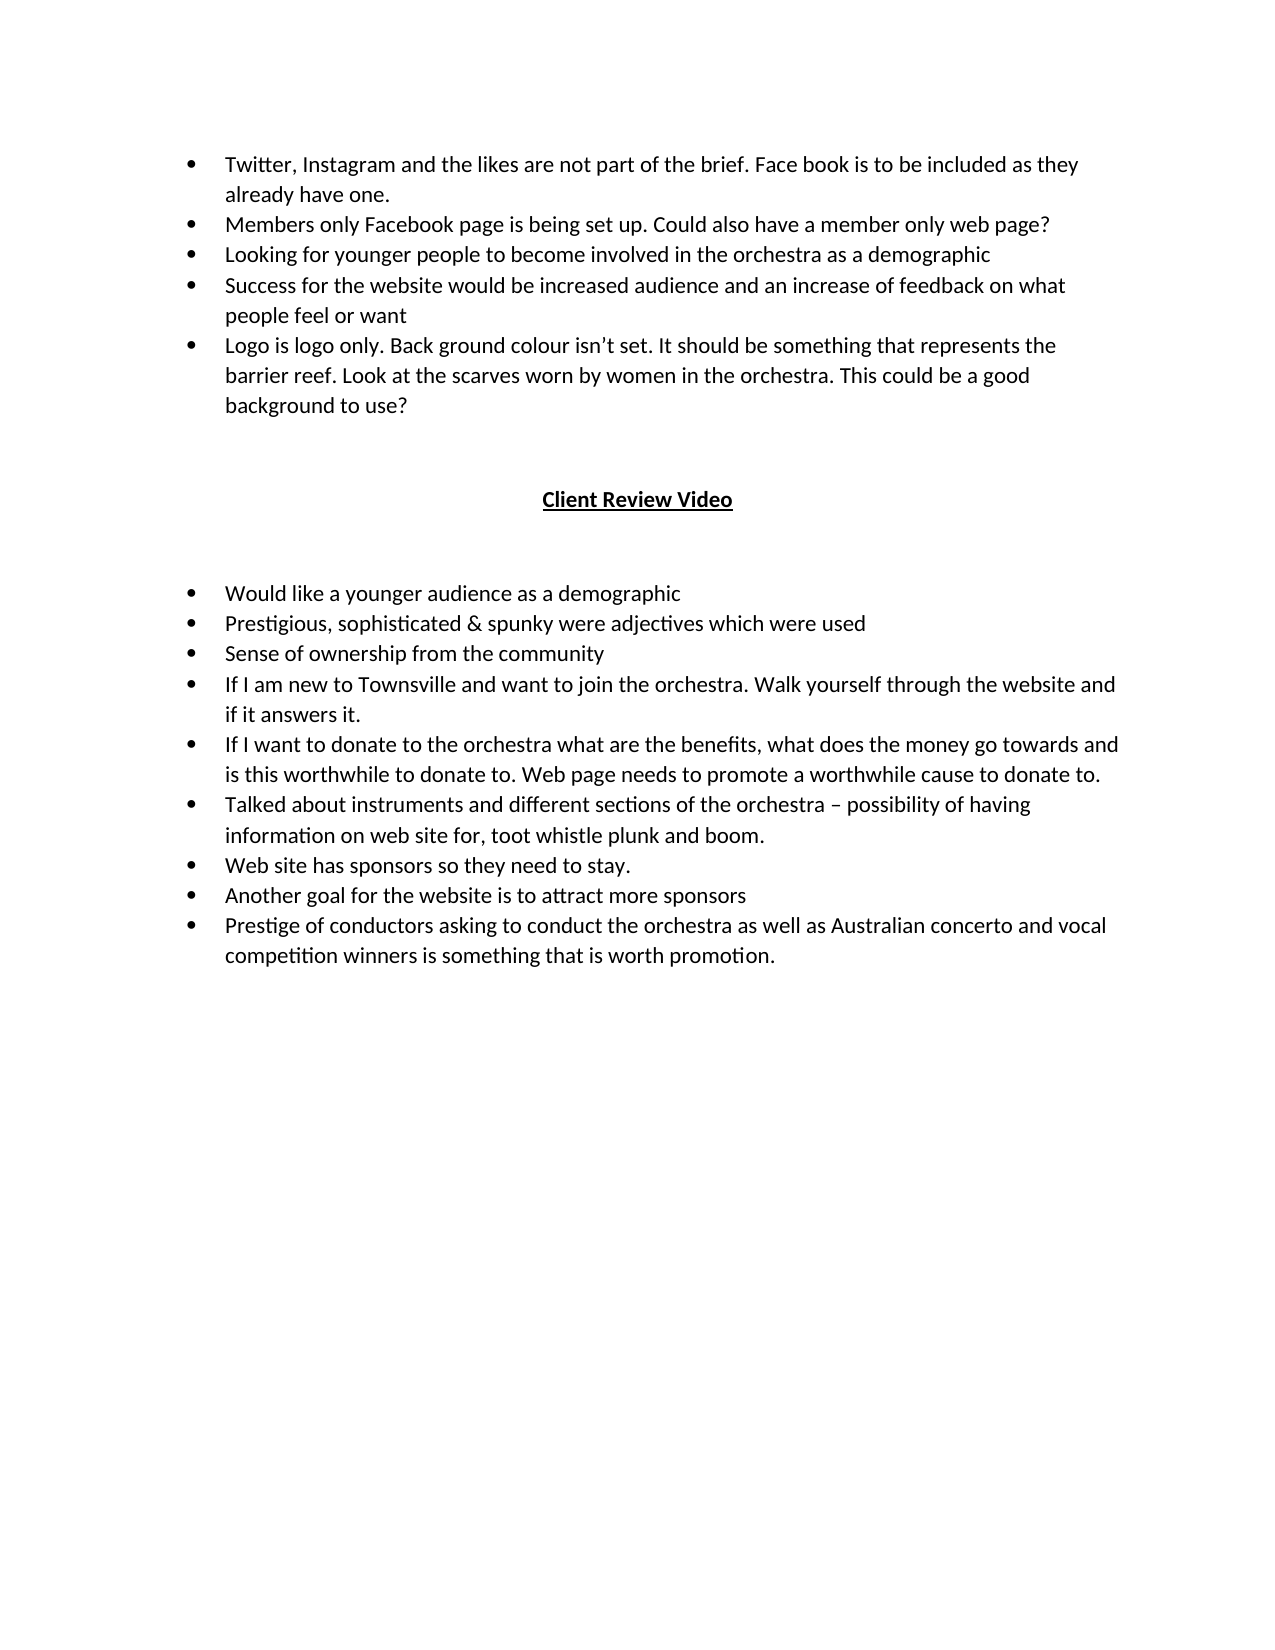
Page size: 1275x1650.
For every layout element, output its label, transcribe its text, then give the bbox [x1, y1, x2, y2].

list Sense of ownership from the community [187, 639, 1125, 668]
list Twitter, Instagram and the likes are not part of the brief. Face book is to be included as they already have one. [187, 150, 1125, 208]
text Client Review Video [150, 485, 1125, 513]
list If I want to donate to the orchestra what are the benefits, what does the money go towards and is this worthwhile to donate to. Web page needs to promote a worthwhile cause to donate to. [187, 730, 1125, 788]
list Members only Facebook page is being set up. Could also have a member only web page? [187, 210, 1125, 238]
list Logo is logo only. Back ground colour isn’t set. It should be something that represents the barrier reef. Look at the scarves worn by women in the orchestra. This could be a good background to use? [187, 331, 1125, 420]
list If I am new to Townsville and want to join the orchestra. Walk yourself through the website and if it answers it. [187, 670, 1125, 728]
list Looking for younger people to become involved in the orchestra as a demographic [187, 241, 1125, 269]
list Prestige of conductors asking to conduct the orchestra as well as Australian concerto and vocal competition winners is something that is worth promotion. [187, 911, 1125, 970]
list Talked about instruments and different sections of the orchestra – possibility of having information on web site for, toot whistle plunk and boom. [187, 791, 1125, 849]
list Web site has sponsors so they need to stay. [187, 851, 1125, 879]
list Would like a younger audience as a demographic [187, 579, 1125, 607]
list Another goal for the website is to attract more sponsors [187, 881, 1125, 909]
list Success for the website would be increased audience and an increase of feedback on what people feel or want [187, 271, 1125, 329]
list Prestigious, sophisticated & spunky were adjectives which were used [187, 609, 1125, 637]
